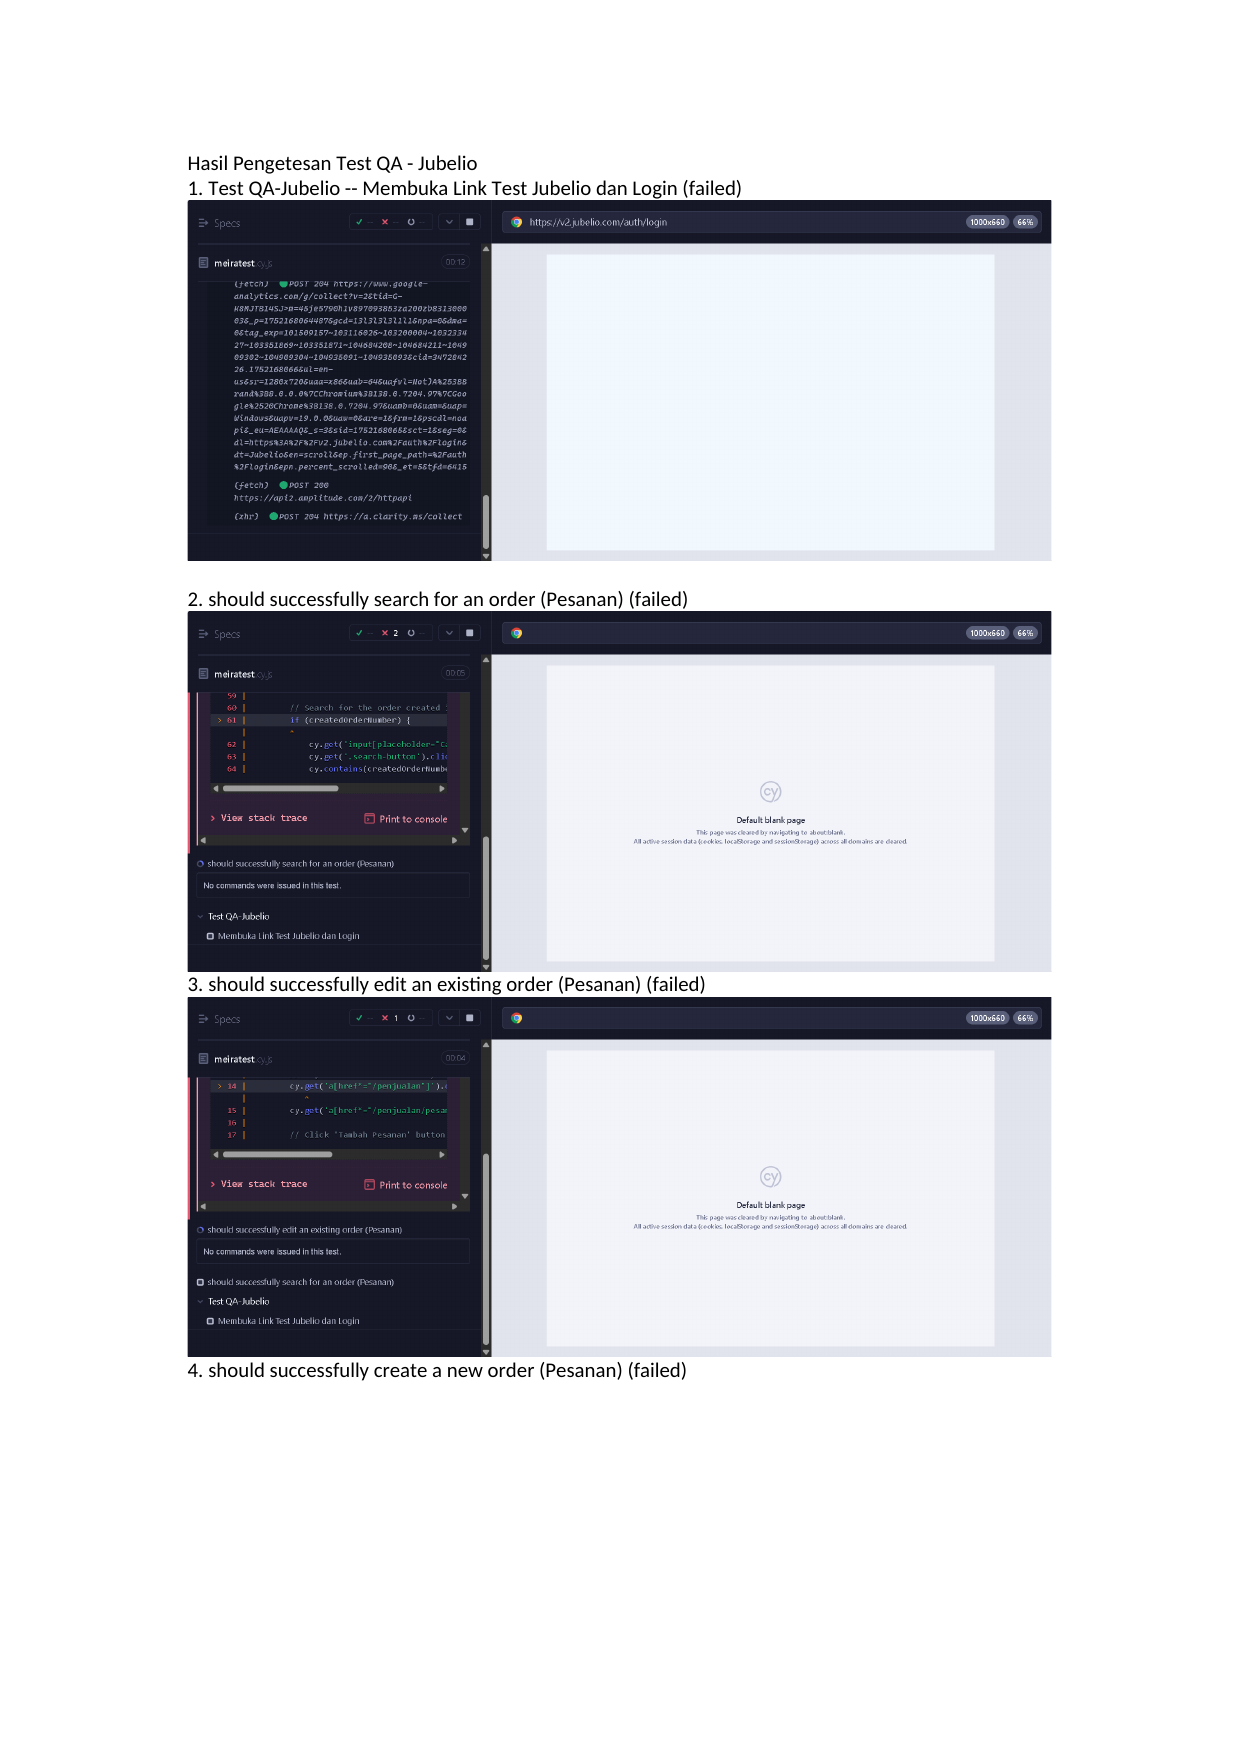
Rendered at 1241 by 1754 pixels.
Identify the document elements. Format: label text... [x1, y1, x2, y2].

picture [187, 997, 1052, 1357]
list should successfully edit an existing order (Pesanan) (failed) [187, 972, 1053, 997]
list should successfully create a new order (Pesanan) (failed) [187, 1357, 1053, 1382]
picture [187, 200, 1052, 561]
list Test QA-Jubelio -- Membuka Link Test Jubelio dan Login (failed) [187, 175, 1053, 201]
picture [187, 611, 1052, 972]
text Hasil Pengetesan Test QA - Jubelio [187, 150, 1053, 175]
list should successfully search for an order (Pesanan) (failed) [187, 586, 1053, 612]
